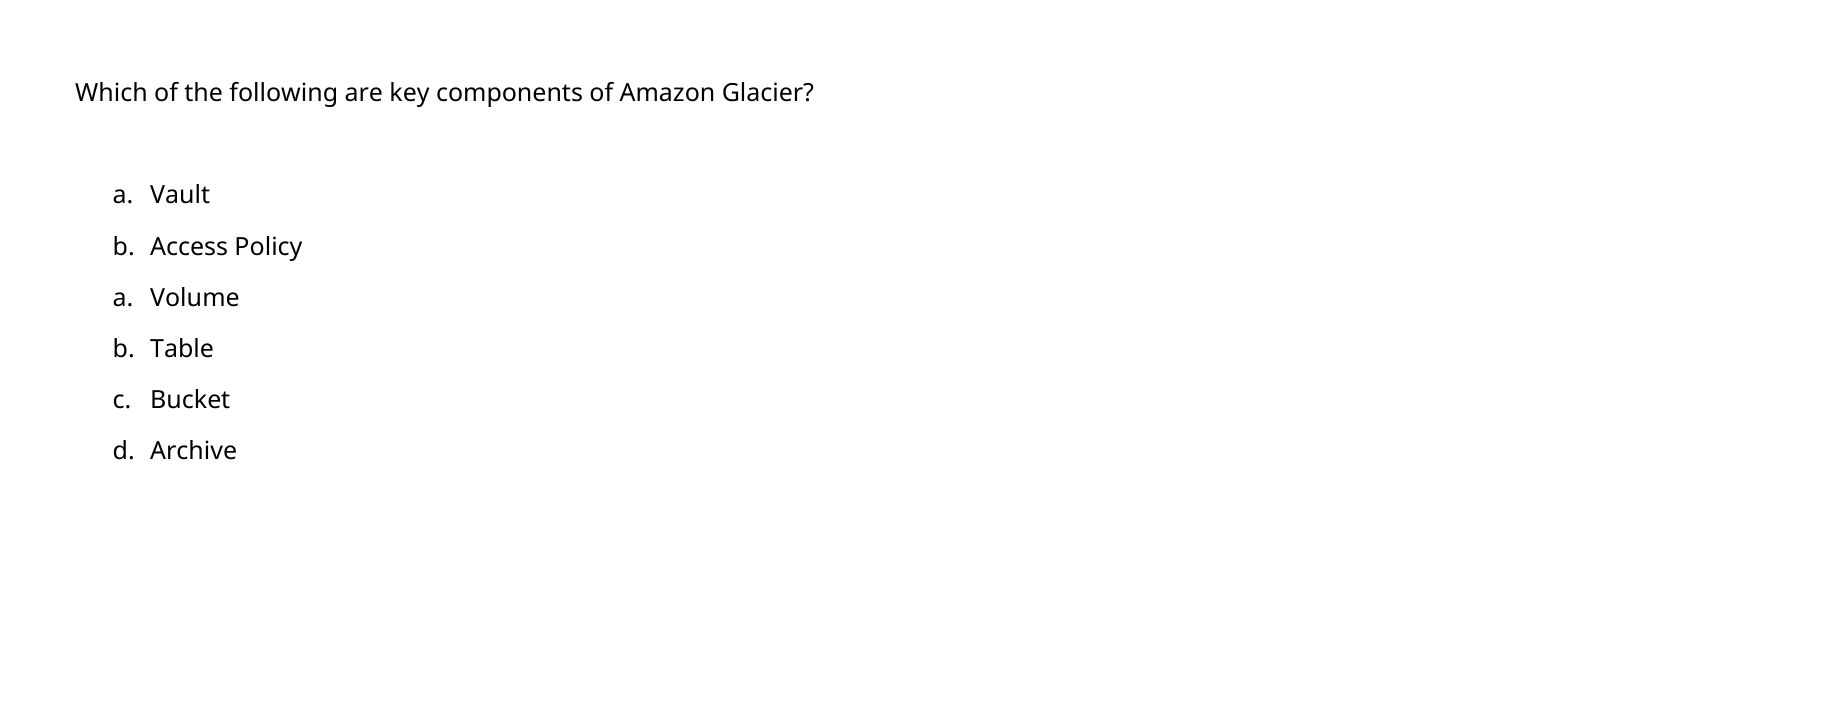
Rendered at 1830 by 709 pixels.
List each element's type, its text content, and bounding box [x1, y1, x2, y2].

list Bucket [112, 381, 1754, 415]
list Access Policy [112, 228, 1754, 262]
list Volume [112, 279, 1754, 313]
text Which of the following are key components of Amazon Glacier? [75, 75, 1754, 109]
list Archive [112, 432, 1754, 466]
list Vault [112, 177, 1754, 211]
list Table [112, 330, 1754, 364]
